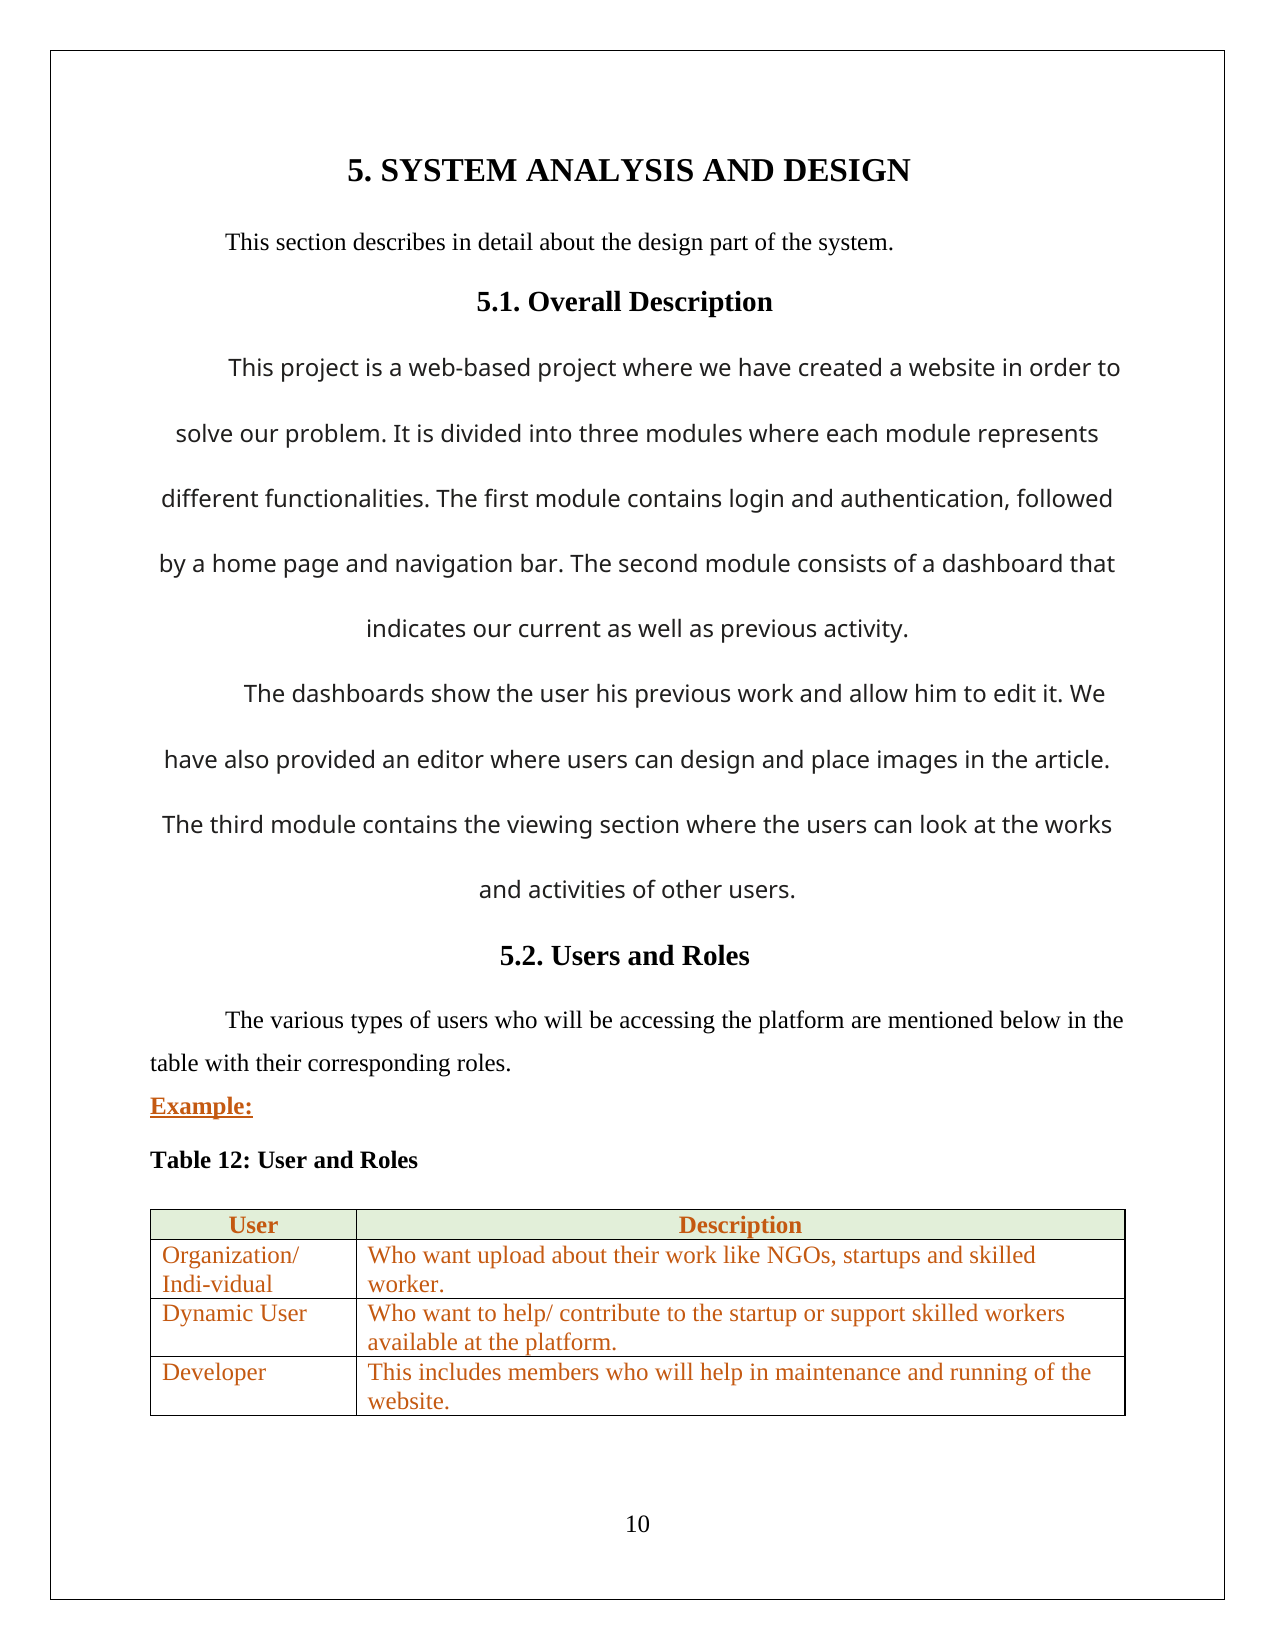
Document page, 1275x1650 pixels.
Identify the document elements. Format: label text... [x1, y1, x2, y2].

text Overall Description [150, 284, 1125, 318]
table_cell Who want upload about their work like NGOs, startups and skilled worker. [357, 1240, 1124, 1297]
text The various types of users who will be accessing the platform are mentioned below in the table with their corresponding roles. [150, 1005, 1125, 1077]
text The dashboards show the user his previous work and allow him to edit it. We have also provided an editor where users can design and place images in the article. The third module contains the viewing section where the users can look at the works and activities of other users. [150, 677, 1125, 906]
table_cell Who want to help/ contribute to the startup or support skilled workers available at the platform. [357, 1299, 1124, 1356]
table_cell Developer [151, 1357, 356, 1414]
text Example: [150, 1091, 1125, 1120]
table_header User [151, 1210, 356, 1239]
text Table 12: User and Roles [150, 1145, 1125, 1174]
table_cell This includes members who will help in maintenance and running of the website. [357, 1357, 1124, 1414]
table_header Description [357, 1210, 1124, 1239]
table_cell Dynamic User [151, 1299, 356, 1356]
text This section describes in detail about the design part of the system. [150, 227, 1125, 255]
table_cell Organization/Indi-vidual [151, 1240, 356, 1297]
text SYSTEM ANALYSIS AND DESIGN [150, 150, 1125, 188]
text Users and Roles [150, 938, 1125, 972]
text This project is a web-based project where we have created a website in order to solve our problem. It is divided into three modules where each module represents different functionalities. The first module contains login and authentication, followed by a home page and navigation bar. The second module consists of a dashboard that indicates our current as well as previous activity. [150, 351, 1125, 645]
